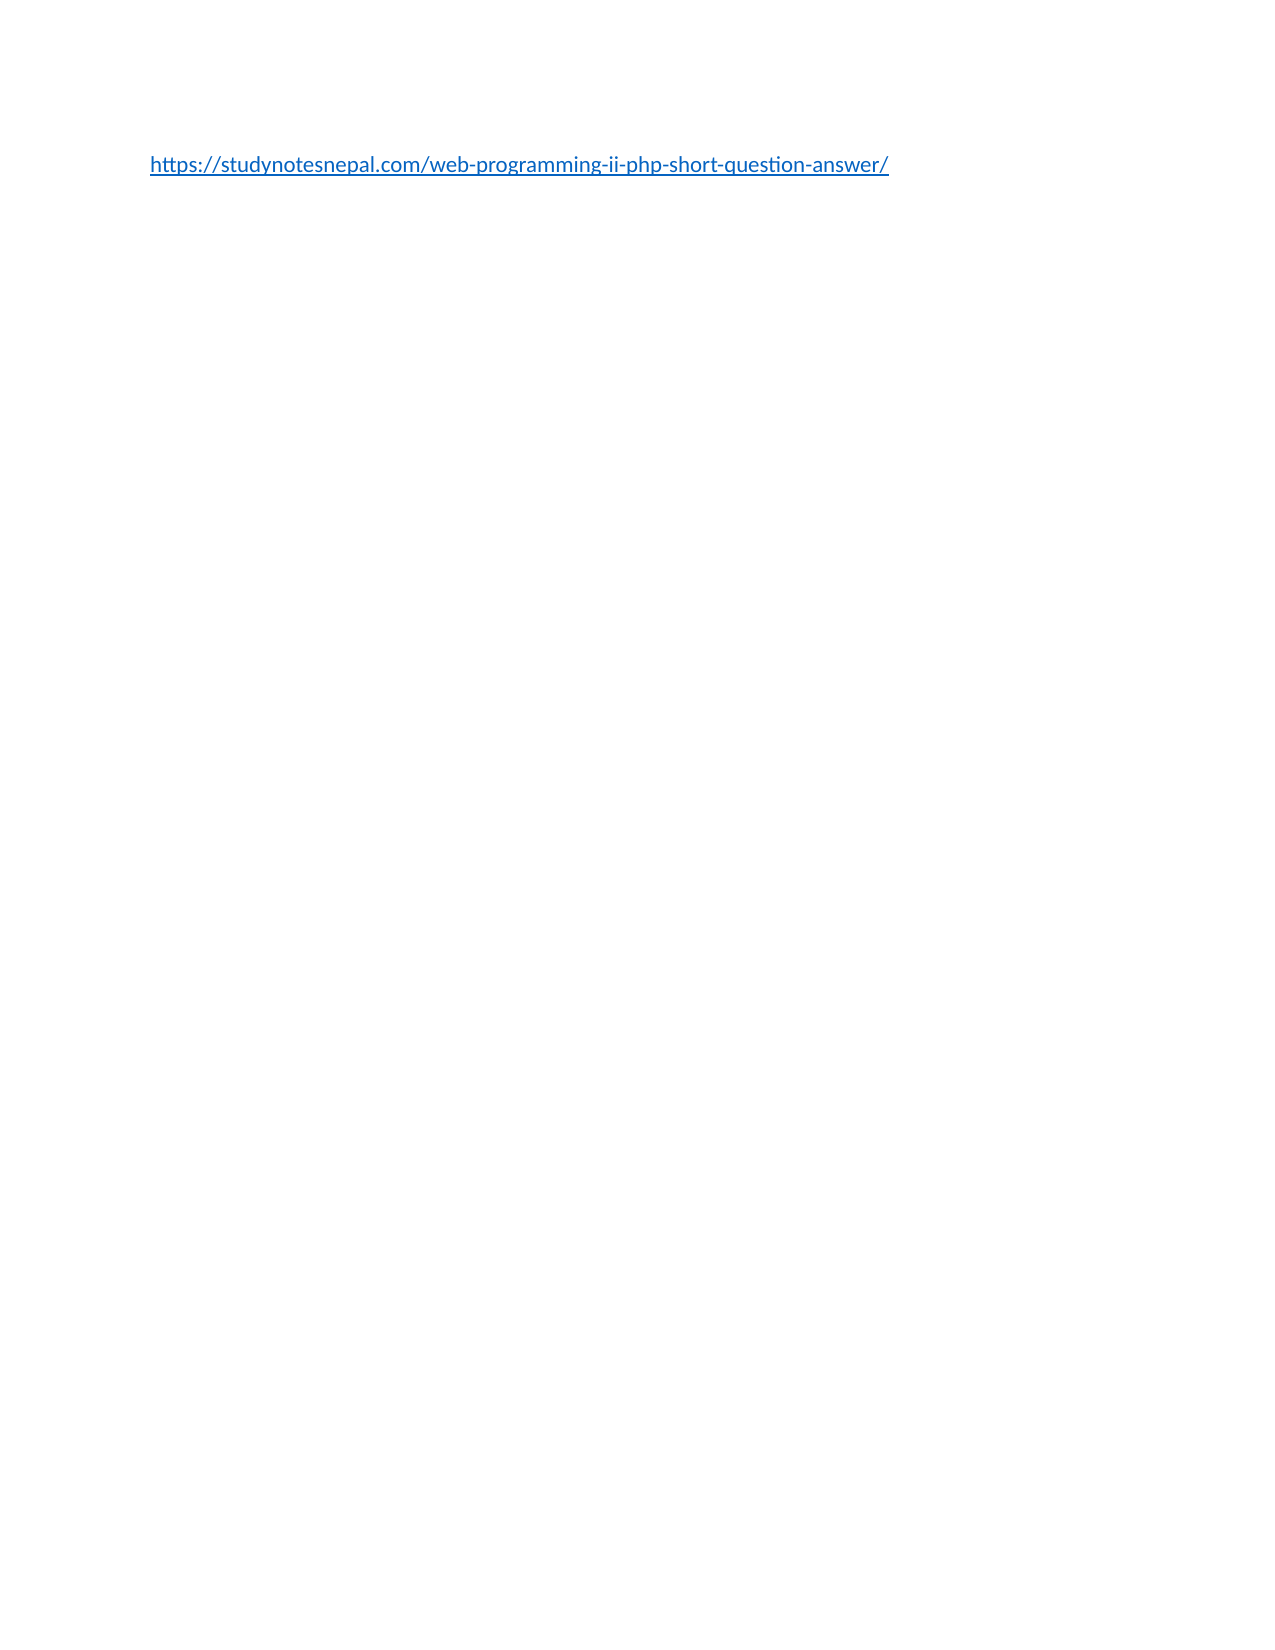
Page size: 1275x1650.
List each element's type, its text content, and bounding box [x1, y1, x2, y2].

text https://studynotesnepal.com/web-programming-ii-php-short-question-answer/ [150, 150, 1125, 178]
